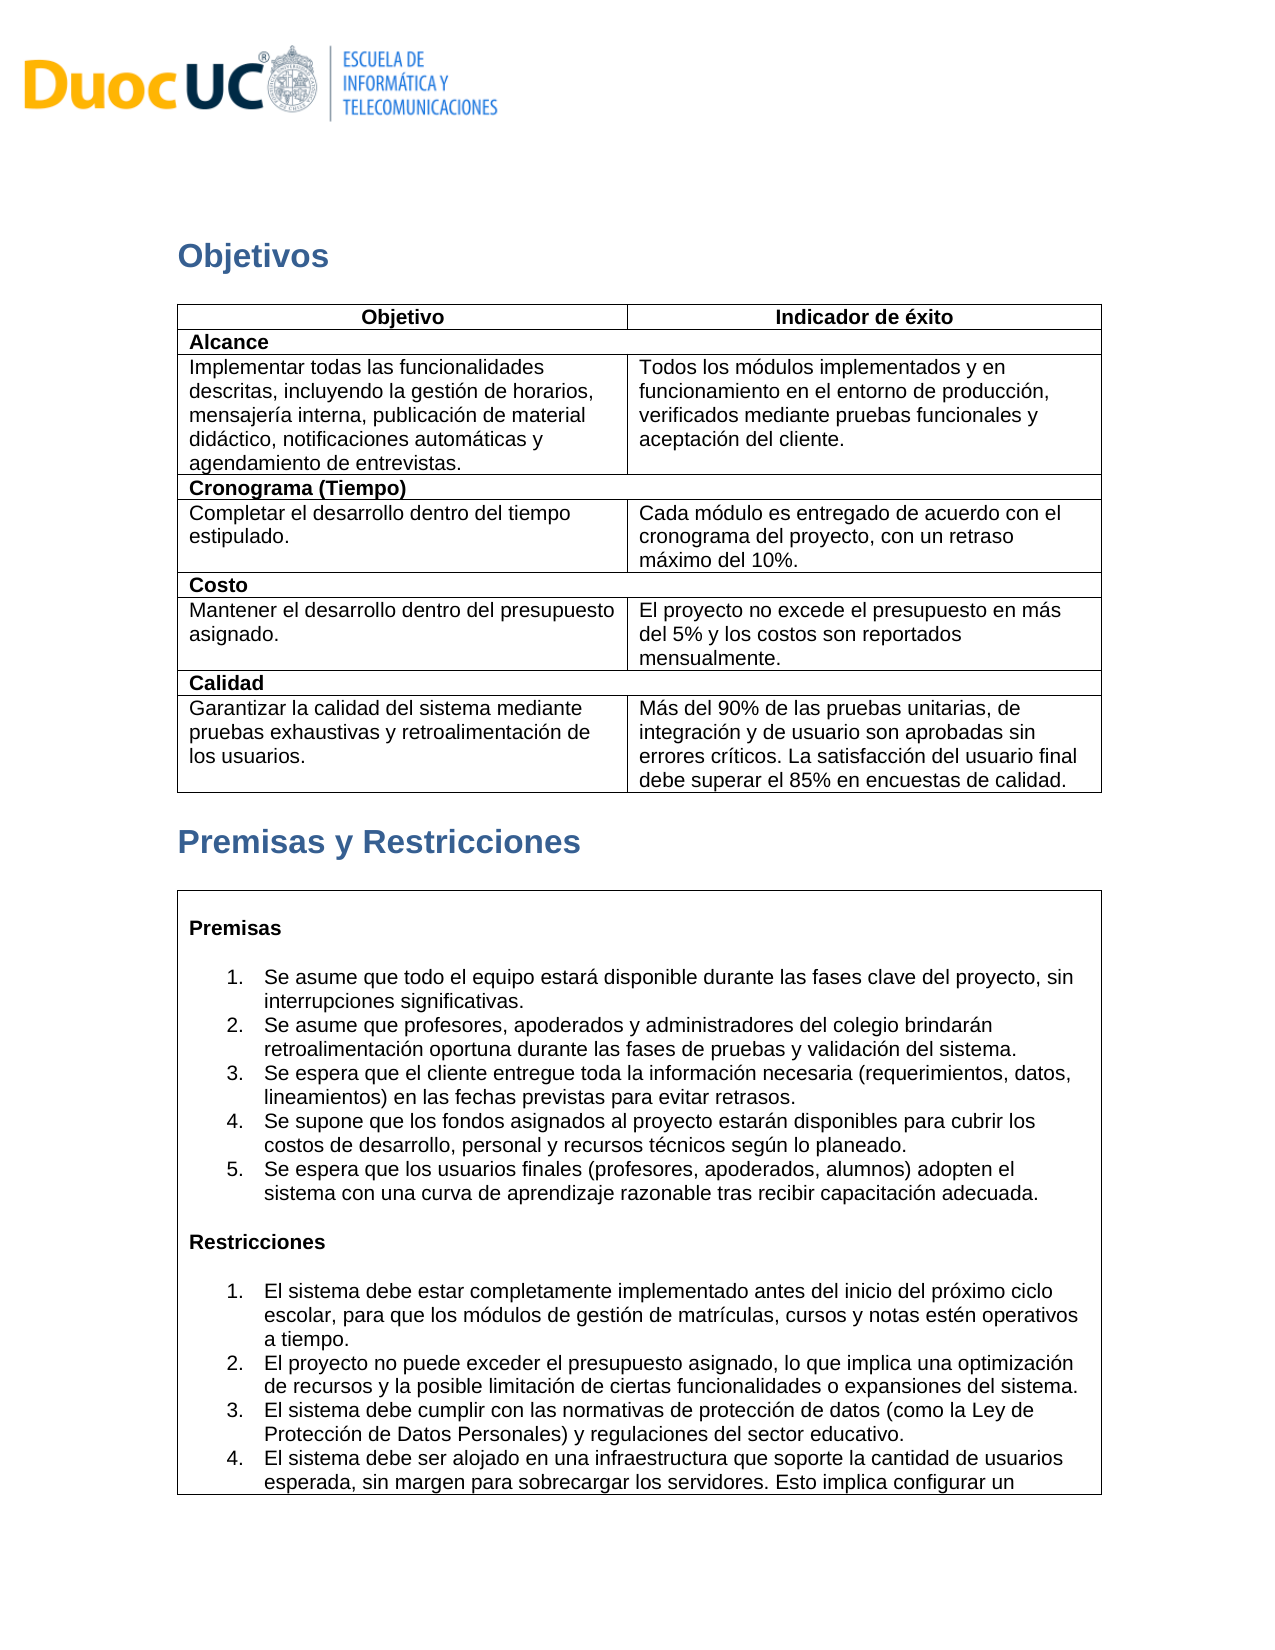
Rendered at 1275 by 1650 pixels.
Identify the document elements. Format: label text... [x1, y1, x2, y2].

table_cell Mantener el desarrollo dentro del presupuesto asignado. [178, 598, 627, 670]
table_cell Alcance [178, 330, 1101, 353]
picture [2, 0, 513, 165]
table_header Objetivo [178, 305, 627, 328]
table_cell Completar el desarrollo dentro del tiempo estipulado. [178, 500, 627, 572]
table_cell Todos los módulos implementados y en funcionamiento en el entorno de producción, verificados mediante pruebas funcionales y aceptación del cliente. [628, 355, 1101, 474]
table_header Indicador de éxito [628, 305, 1101, 328]
table_cell Garantizar la calidad del sistema mediante pruebas exhaustivas y retroalimentación de los usuarios. [178, 696, 627, 792]
table_cell Implementar todas las funcionalidades descritas, incluyendo la gestión de horarios, mensajería interna, publicación de material didáctico, notificaciones automáticas y agendamiento de entrevistas. [178, 355, 627, 474]
table_cell Más del 90% de las pruebas unitarias, de integración y de usuario son aprobadas sin errores críticos. La satisfacción del usuario final debe superar el 85% en encuestas de calidad. [628, 696, 1101, 792]
table_cell Calidad [178, 671, 1101, 695]
table_cell Cronograma (Tiempo) [178, 475, 1101, 499]
table_cell Costo [178, 573, 1101, 597]
table_cell El proyecto no excede el presupuesto en más del 5% y los costos son reportados mensualmente. [628, 598, 1101, 670]
text Premisas y Restricciones [177, 822, 1098, 861]
text Objetivos [177, 236, 1098, 274]
table_cell Cada módulo es entregado de acuerdo con el cronograma del proyecto, con un retraso máximo del 10%. [628, 500, 1101, 572]
